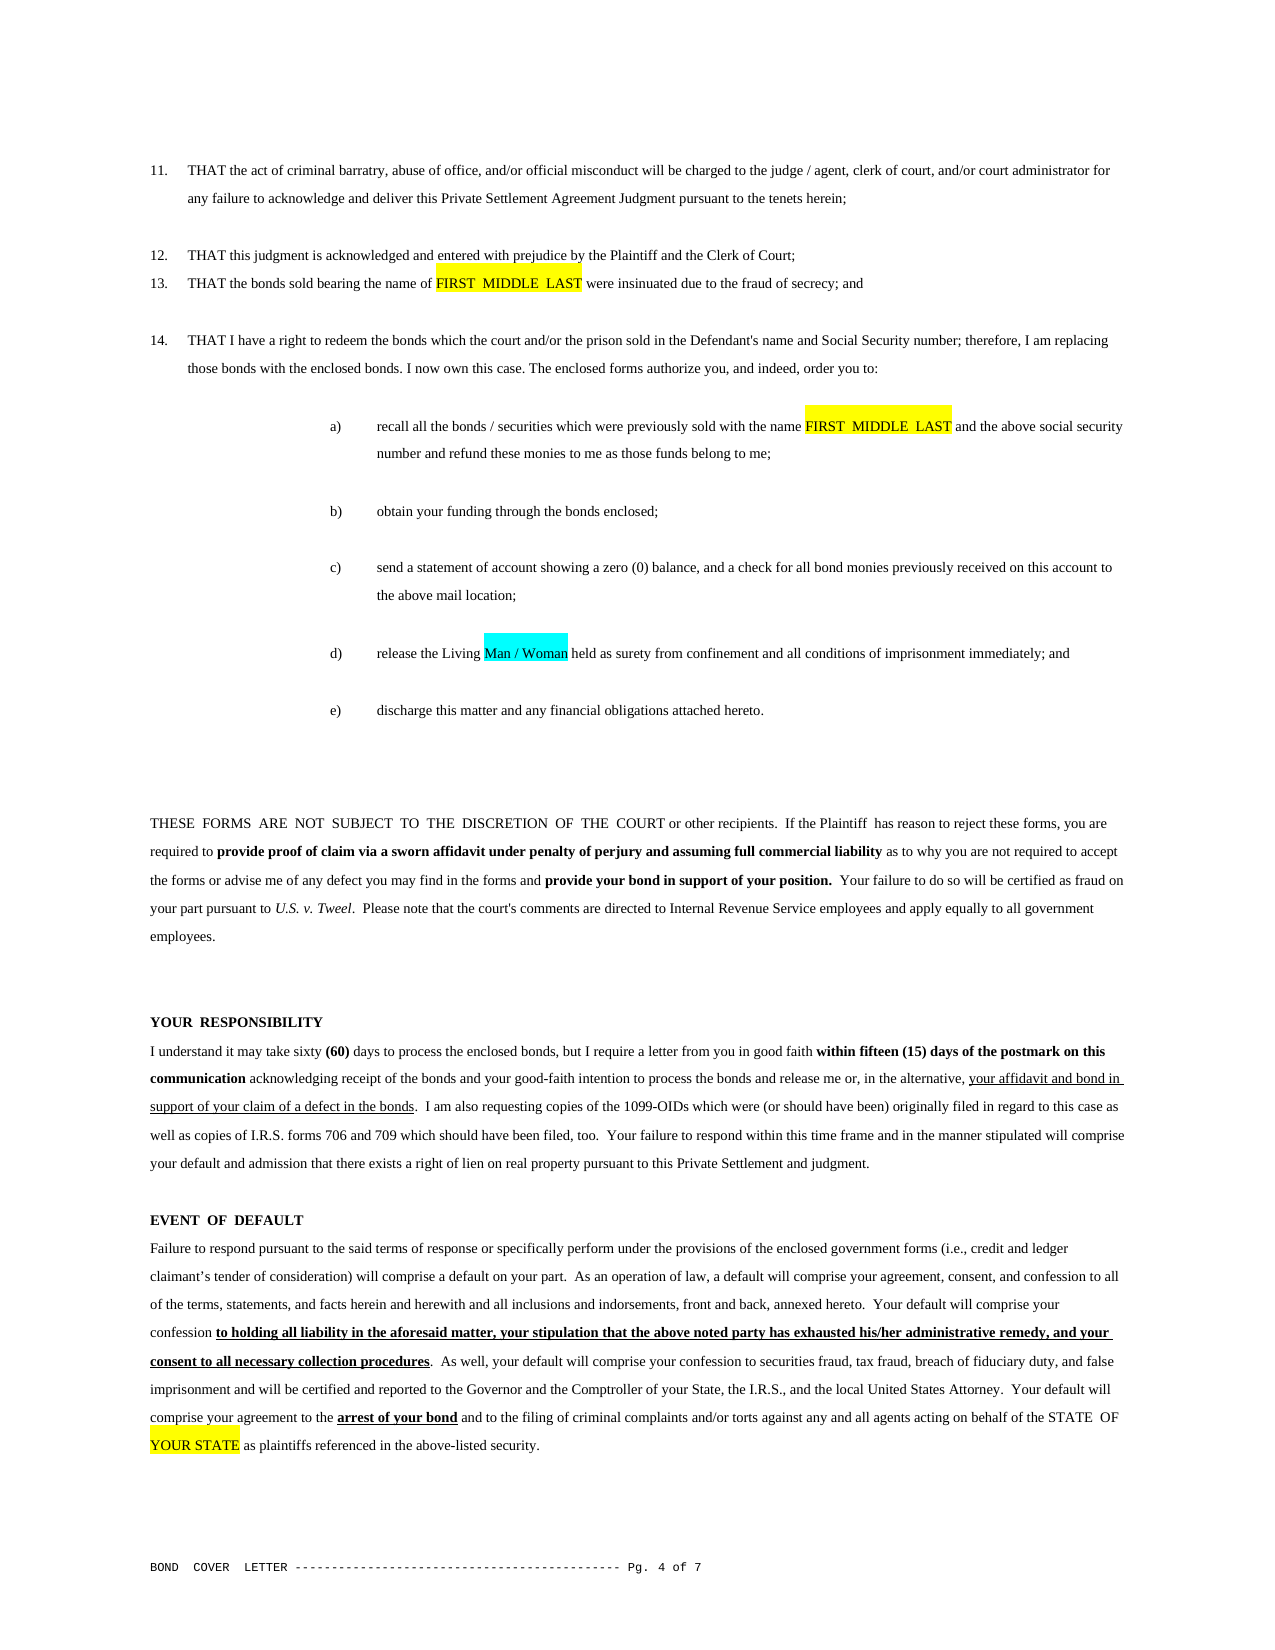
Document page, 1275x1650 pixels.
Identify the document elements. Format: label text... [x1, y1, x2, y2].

list THAT I have a right to redeem the bonds which the court and/or the prison sold in the Defendant's name and Social Security number; therefore, I am replacing those bonds with the enclosed bonds. I now own this case. The enclosed forms authorize you, and indeed, order you to: [150, 320, 1125, 377]
text EVENT OF DEFAULT [150, 1200, 1125, 1228]
list THAT the bonds sold bearing the name of FIRST MIDDLE LAST were insinuated due to the fraud of secrecy; and [582, 263, 1125, 291]
text I understand it may take sixty (60) days to process the enclosed bonds, but I require a letter from you in good faith within fifteen (15) days of the postmark on this communication acknowledging receipt of the bonds and your good-faith intention to process the bonds and release me or, in the alternative, your affidavit and bond in support of your claim of a defect in the bonds. I am also requesting copies of the 1099-OIDs which were (or should have been) originally filed in regard to this case as well as copies of I.R.S. forms 706 and 709 which should have been filed, too. Your failure to respond within this time frame and in the manner stipulated will comprise your default and admission that there exists a right of lien on real property pursuant to this Private Settlement and judgment. [150, 1030, 1125, 1171]
text Failure to respond pursuant to the said terms of response or specifically perform under the provisions of the enclosed government forms (i.e., credit and ledger claimant’s tender of consideration) will comprise a default on your part. As an operation of law, a default will comprise your agreement, consent, and confession to all of the terms, statements, and facts herein and herewith and all inclusions and indorsements, front and back, annexed hereto. Your default will comprise your confession to holding all liability in the aforesaid matter, your stipulation that the above noted party has exhausted his/her administrative remedy, and your consent to all necessary collection procedures. As well, your default will comprise your confession to securities fraud, tax fraud, breach of fiduciary duty, and false imprisonment and will be certified and reported to the Governor and the Comptroller of your State, the I.R.S., and the local United States Attorney. Your default will comprise your agreement to the arrest of your bond and to the filing of criminal complaints and/or torts against any and all agents acting on behalf of the STATE OF YOUR STATE as plaintiffs referenced in the above-listed security. [150, 1228, 1125, 1454]
list THAT the act of criminal barratry, abuse of office, and/or official misconduct will be charged to the judge / agent, clerk of court, and/or court administrator for any failure to acknowledge and deliver this Private Settlement Agreement Judgment pursuant to the tenets herein; [150, 150, 1125, 206]
list THAT the bonds sold bearing the name of FIRST MIDDLE LAST were insinuated due to the fraud of secrecy; and [150, 263, 436, 291]
table_header recall all the bonds / securities which were previously sold with the name FIRST MIDDLE LAST and the above social security number and refund these monies to me as those funds belong to me; obtain your funding through the bonds enclosed; send a statement of account showing a zero (0) balance, and a check for all bond monies previously received on this account to the above mail location; release the Living Man / Woman held as surety from confinement and all conditions of imprisonment immediately; and discharge this matter and any financial obligations attached hereto. [319, 377, 1136, 775]
text THESE FORMS ARE NOT SUBJECT TO THE DISCRETION OF THE COURT or other recipients. If the Plaintiff has reason to reject these forms, you are required to provide proof of claim via a sworn affidavit under penalty of perjury and assuming full commercial liability as to why you are not required to accept the forms or advise me of any defect you may find in the forms and provide your bond in support of your position. Your failure to do so will be certified as fraud on your part pursuant to U.S. v. Tweel. Please note that the court's comments are directed to Internal Revenue Service employees and apply equally to all government employees. [150, 804, 1125, 945]
text YOUR RESPONSIBILITY [150, 1002, 1125, 1030]
list THAT this judgment is acknowledged and entered with prejudice by the Plaintiff and the Clerk of Court; [150, 235, 1125, 263]
